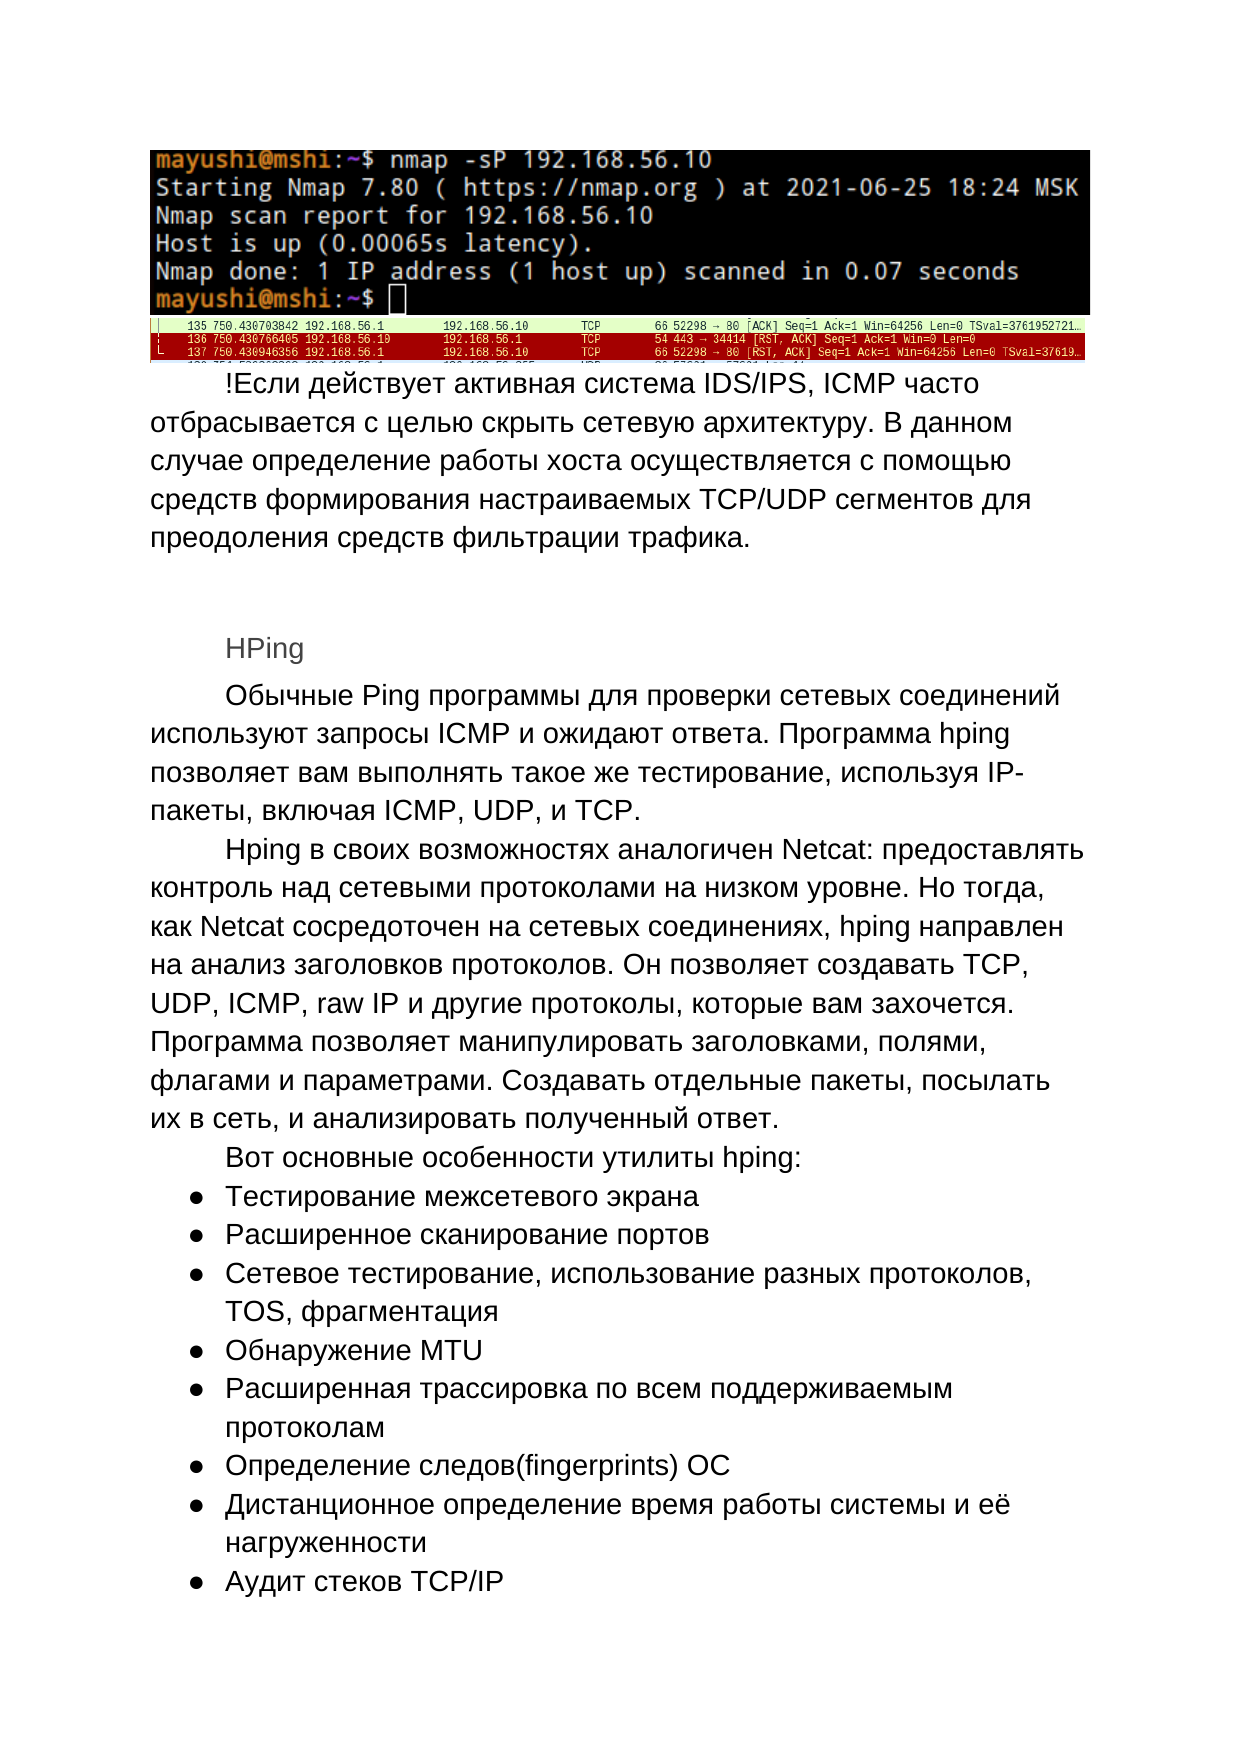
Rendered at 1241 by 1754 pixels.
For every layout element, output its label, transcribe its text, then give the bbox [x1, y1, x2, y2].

text Hping в своих возможностях аналогичен Netcat: предоставлять контроль над сетевыми протоколами на низком уровне. Но тогда, как Netcat сосредоточен на сетевых соединениях, hping направлен на анализ заголовков протоколов. Он позволяет создавать TCP, UDP, ICMP, raw IP и другие протоколы, которые вам захочется. Программа позволяет манипулировать заголовками, полями, флагами и параметрами. Создавать отдельные пакеты, посылать их в сеть, и анализировать полученный ответ. [150, 832, 1090, 1135]
list Сетевое тестирование, использование разных протоколов, TOS, фрагментация [187, 1256, 1090, 1328]
picture [150, 150, 1091, 315]
list Аудит стеков TCP/IP [187, 1564, 1090, 1597]
text !Если действует активная система IDS/IPS, ICMP часто отбрасывается с целью скрыть сетевую архитектуру. В данном случае определение работы хоста осуществляется с помощью средств формирования настраиваемых TCP/UDP сегментов для преодоления средств фильтрации трафика. [150, 366, 1090, 554]
list Расширенная трассировка по всем поддерживаемым протоколам [187, 1371, 1090, 1443]
list Расширенное сканирование портов [187, 1217, 1090, 1251]
subtitle HPing [150, 631, 1090, 664]
list Тестирование межсетевого экрана [187, 1178, 1090, 1212]
list Обнаружение MTU [187, 1333, 1090, 1366]
list Определение следов(fingerprints) ОС [187, 1448, 1090, 1482]
text Обычные Ping программы для проверки сетевых соединений используют запросы ICMP и ожидают ответа. Программа hping позволяет вам выполнять такое же тестирование, используя IP-пакеты, включая ICMP, UDP, и TCP. [150, 677, 1090, 827]
text Вот основные особенности утилиты hping: [150, 1140, 1090, 1173]
list Дистанционное определение время работы системы и её нагруженности [187, 1487, 1090, 1559]
picture [150, 318, 1091, 363]
